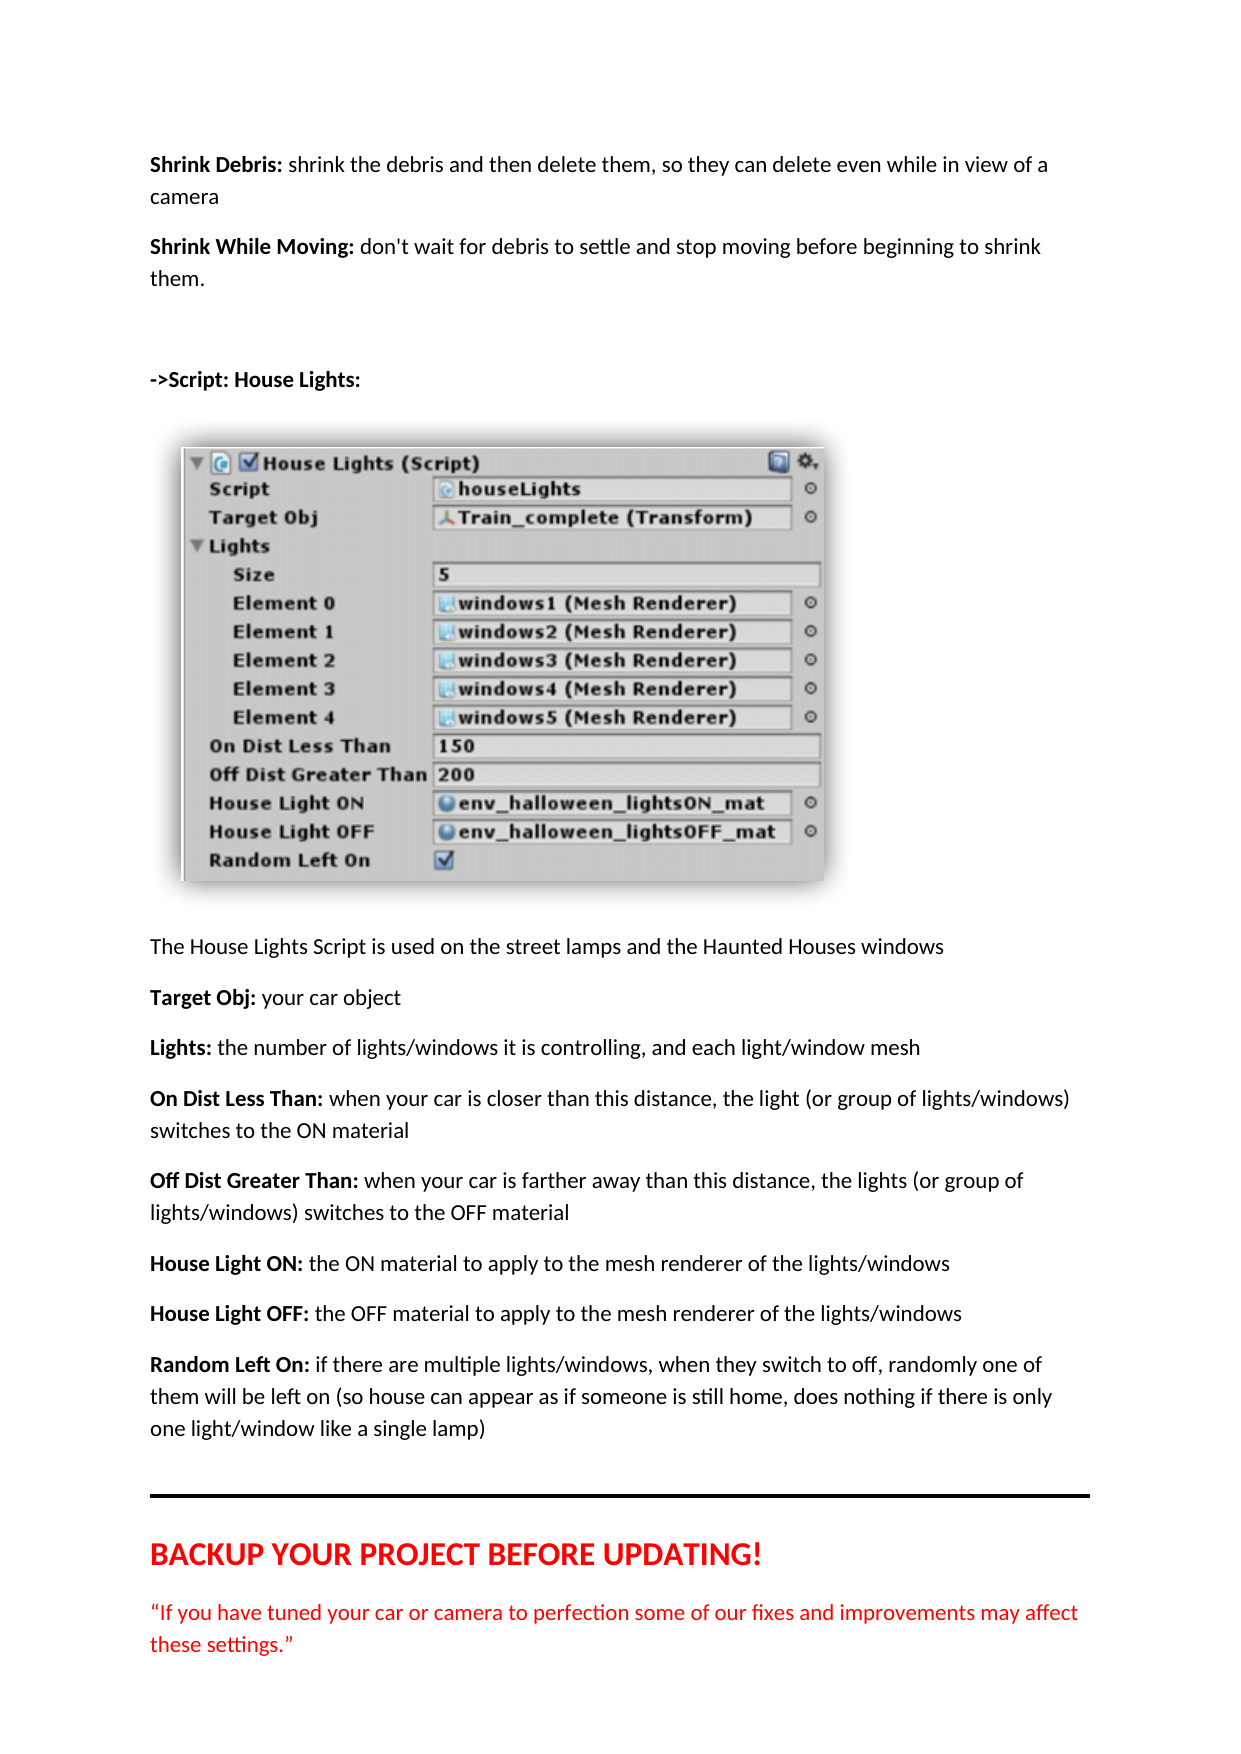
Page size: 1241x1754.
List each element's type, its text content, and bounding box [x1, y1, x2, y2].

text Random Left On: if there are multiple lights/windows, when they switch to off, randomly one of them will be left on (so house can appear as if someone is still home, does nothing if there is only one light/window like a single lamp) [150, 1350, 1090, 1442]
picture [181, 447, 824, 881]
text ->Script: House Lights: [150, 366, 1090, 394]
text Shrink While Moving: don't wait for debris to settle and stop moving before beginning to shrink them. [150, 232, 1090, 292]
text Off Dist Greater Than: when your car is farther away than this distance, the lights (or group of lights/windows) switches to the OFF material [150, 1166, 1090, 1226]
text Shrink Debris: shrink the debris and then delete them, so they can delete even while in view of a camera [150, 150, 1090, 210]
text House Light ON: the ON material to apply to the mesh renderer of the lights/windows [150, 1249, 1090, 1277]
text On Dist Less Than: when your car is closer than this distance, the light (or group of lights/windows) switches to the ON material [150, 1084, 1090, 1144]
text House Light OFF: the OFF material to apply to the mesh renderer of the lights/windows [150, 1299, 1090, 1327]
text The House Lights Script is used on the street lamps and the Haunted Houses windows [150, 932, 1090, 960]
text Lights: the number of lights/windows it is controlling, and each light/window mesh [150, 1033, 1090, 1061]
text Target Obj: your car object [150, 983, 1090, 1011]
